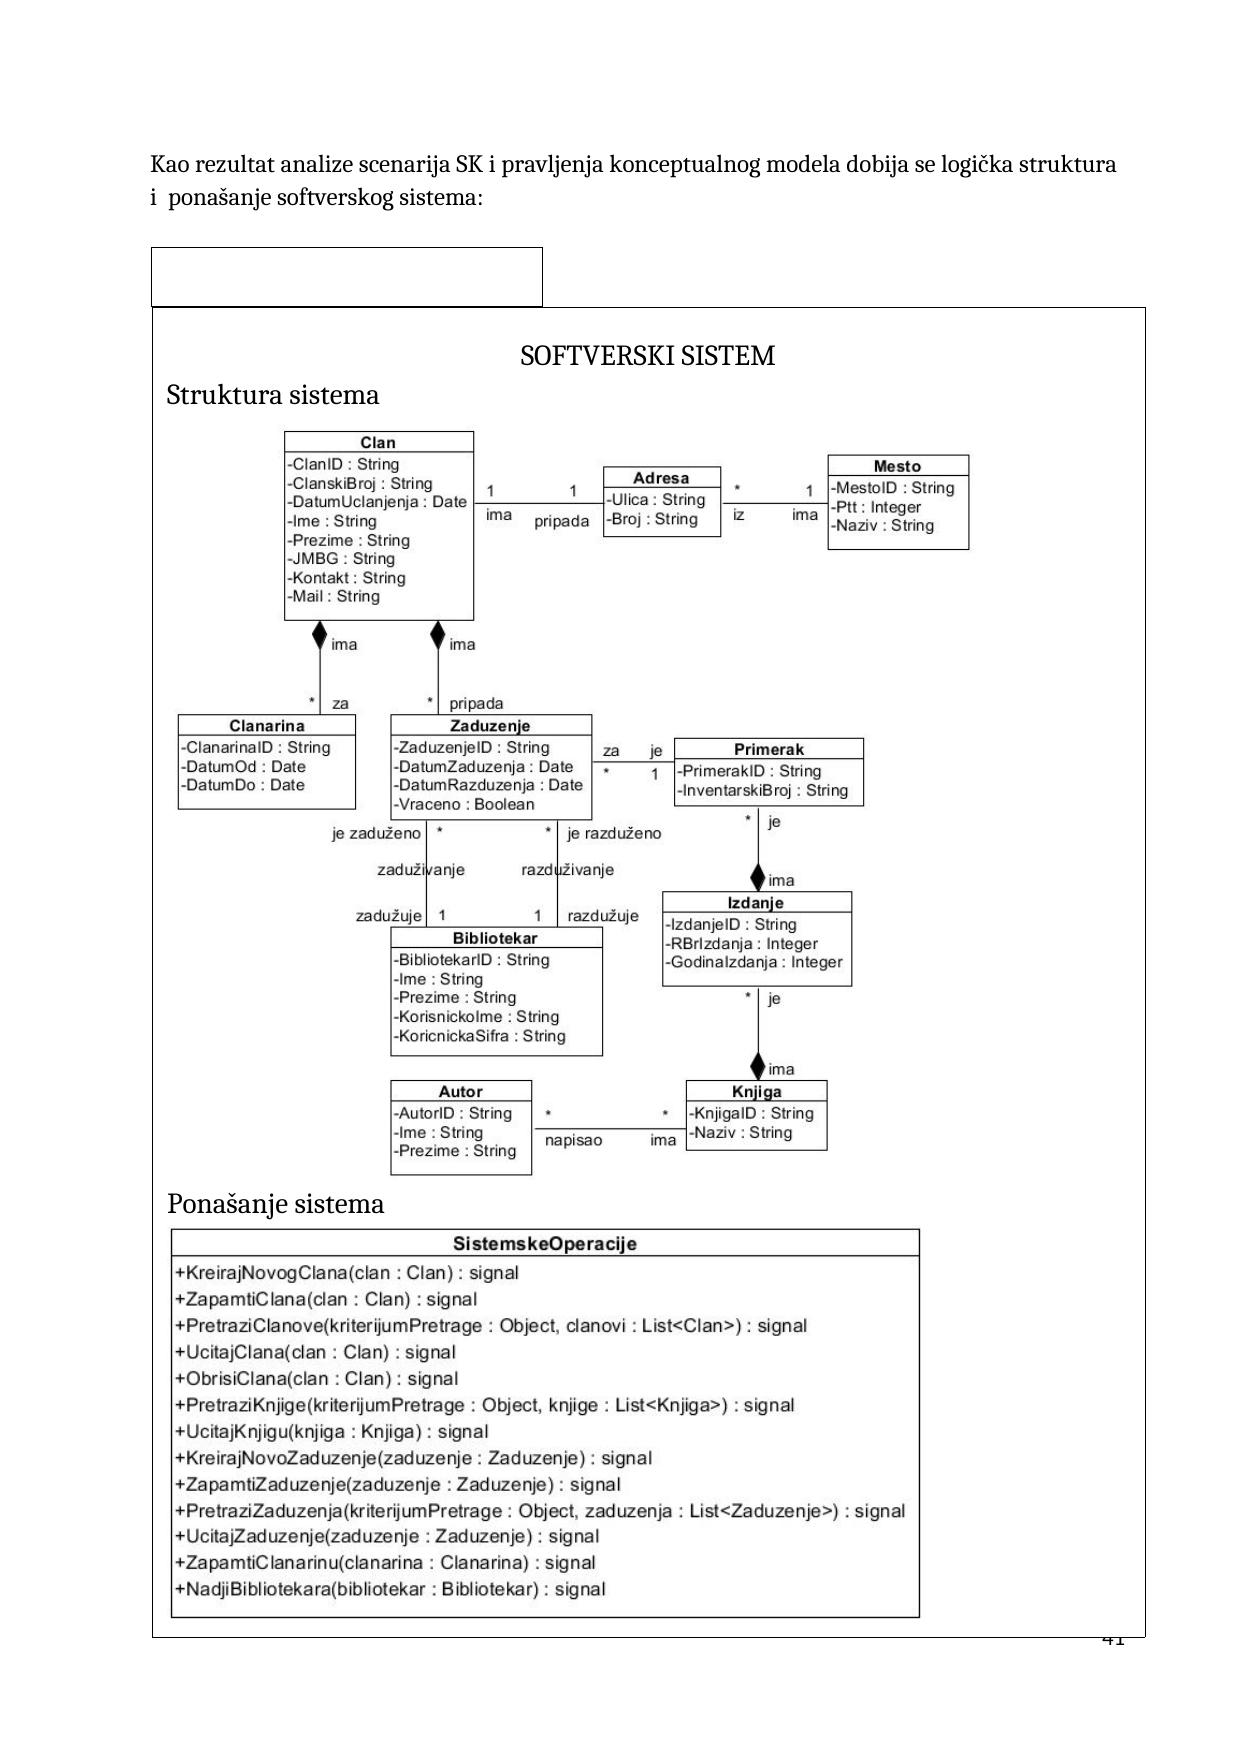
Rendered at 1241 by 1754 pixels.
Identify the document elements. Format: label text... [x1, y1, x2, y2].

text Kao rezultat analize scenarija SK i pravljenja konceptualnog modela dobija se logička struktura i ponašanje softverskog sistema: [150, 150, 1125, 212]
picture [166, 1225, 924, 1622]
picture [166, 416, 977, 1183]
